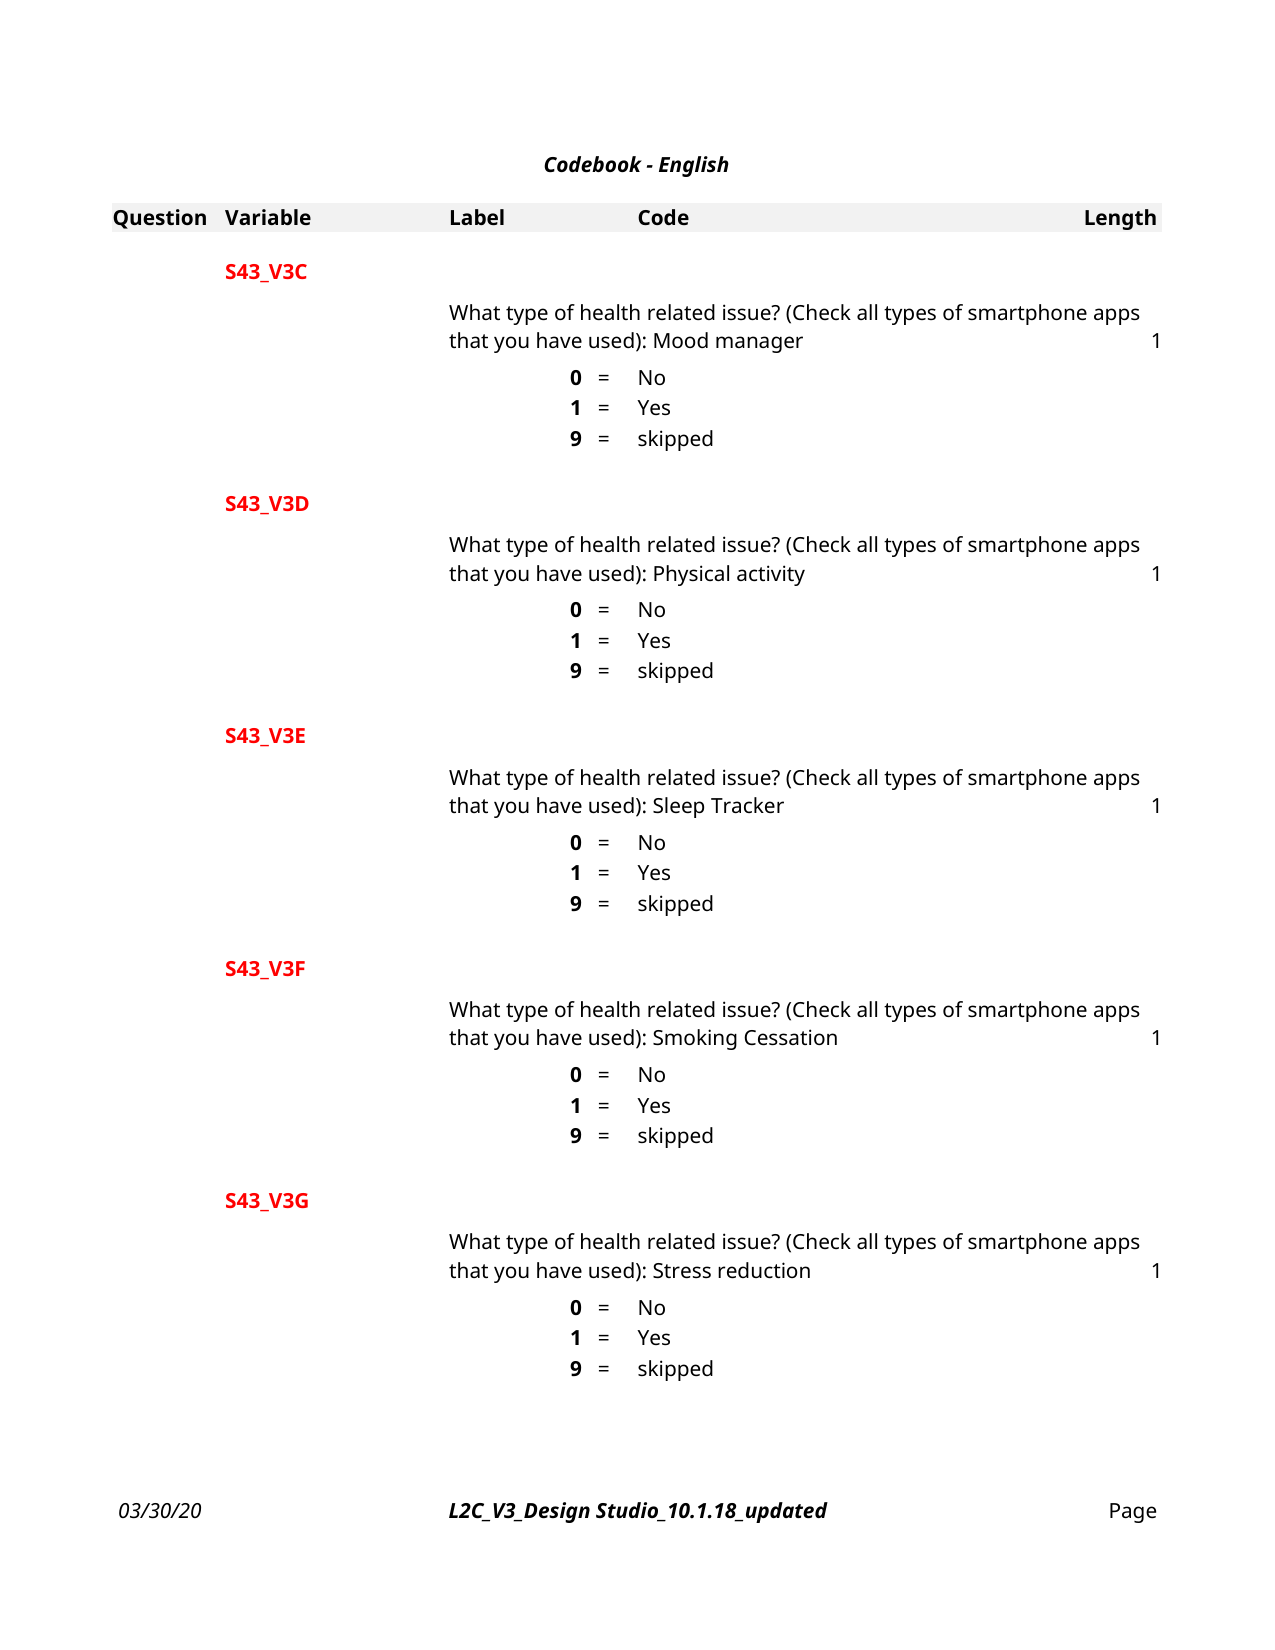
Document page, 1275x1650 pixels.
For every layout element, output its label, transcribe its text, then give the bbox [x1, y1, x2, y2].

text 1 = Yes [112, 1323, 1162, 1352]
text 0 = No [112, 1293, 1162, 1321]
text S43_V3C [225, 257, 1162, 285]
text 1 = Yes [112, 1091, 1162, 1119]
text What type of health related issue? (Check all types of smartphone apps that you have used): Stress reduction 1 [225, 1227, 1162, 1284]
text 9 = skipped [112, 889, 1162, 917]
text 0 = No [112, 363, 1162, 391]
text S43_V3E [225, 722, 1162, 750]
text What type of health related issue? (Check all types of smartphone apps that you have used): Physical activity 1 [225, 530, 1162, 587]
text 1 = Yes [112, 626, 1162, 654]
text 1 = Yes [112, 393, 1162, 422]
text 9 = skipped [112, 1354, 1162, 1382]
text 9 = skipped [112, 656, 1162, 685]
text 1 = Yes [112, 858, 1162, 887]
text S43_V3D [225, 489, 1162, 518]
text What type of health related issue? (Check all types of smartphone apps that you have used): Smoking Cessation 1 [225, 995, 1162, 1052]
text S43_V3G [225, 1186, 1162, 1215]
text S43_V3F [225, 954, 1162, 982]
text 0 = No [112, 1060, 1162, 1089]
text 0 = No [112, 828, 1162, 856]
text What type of health related issue? (Check all types of smartphone apps that you have used): Mood manager 1 [225, 298, 1162, 355]
text 0 = No [112, 595, 1162, 624]
text 9 = skipped [112, 424, 1162, 452]
text What type of health related issue? (Check all types of smartphone apps that you have used): Sleep Tracker 1 [225, 763, 1162, 819]
text 9 = skipped [112, 1121, 1162, 1150]
